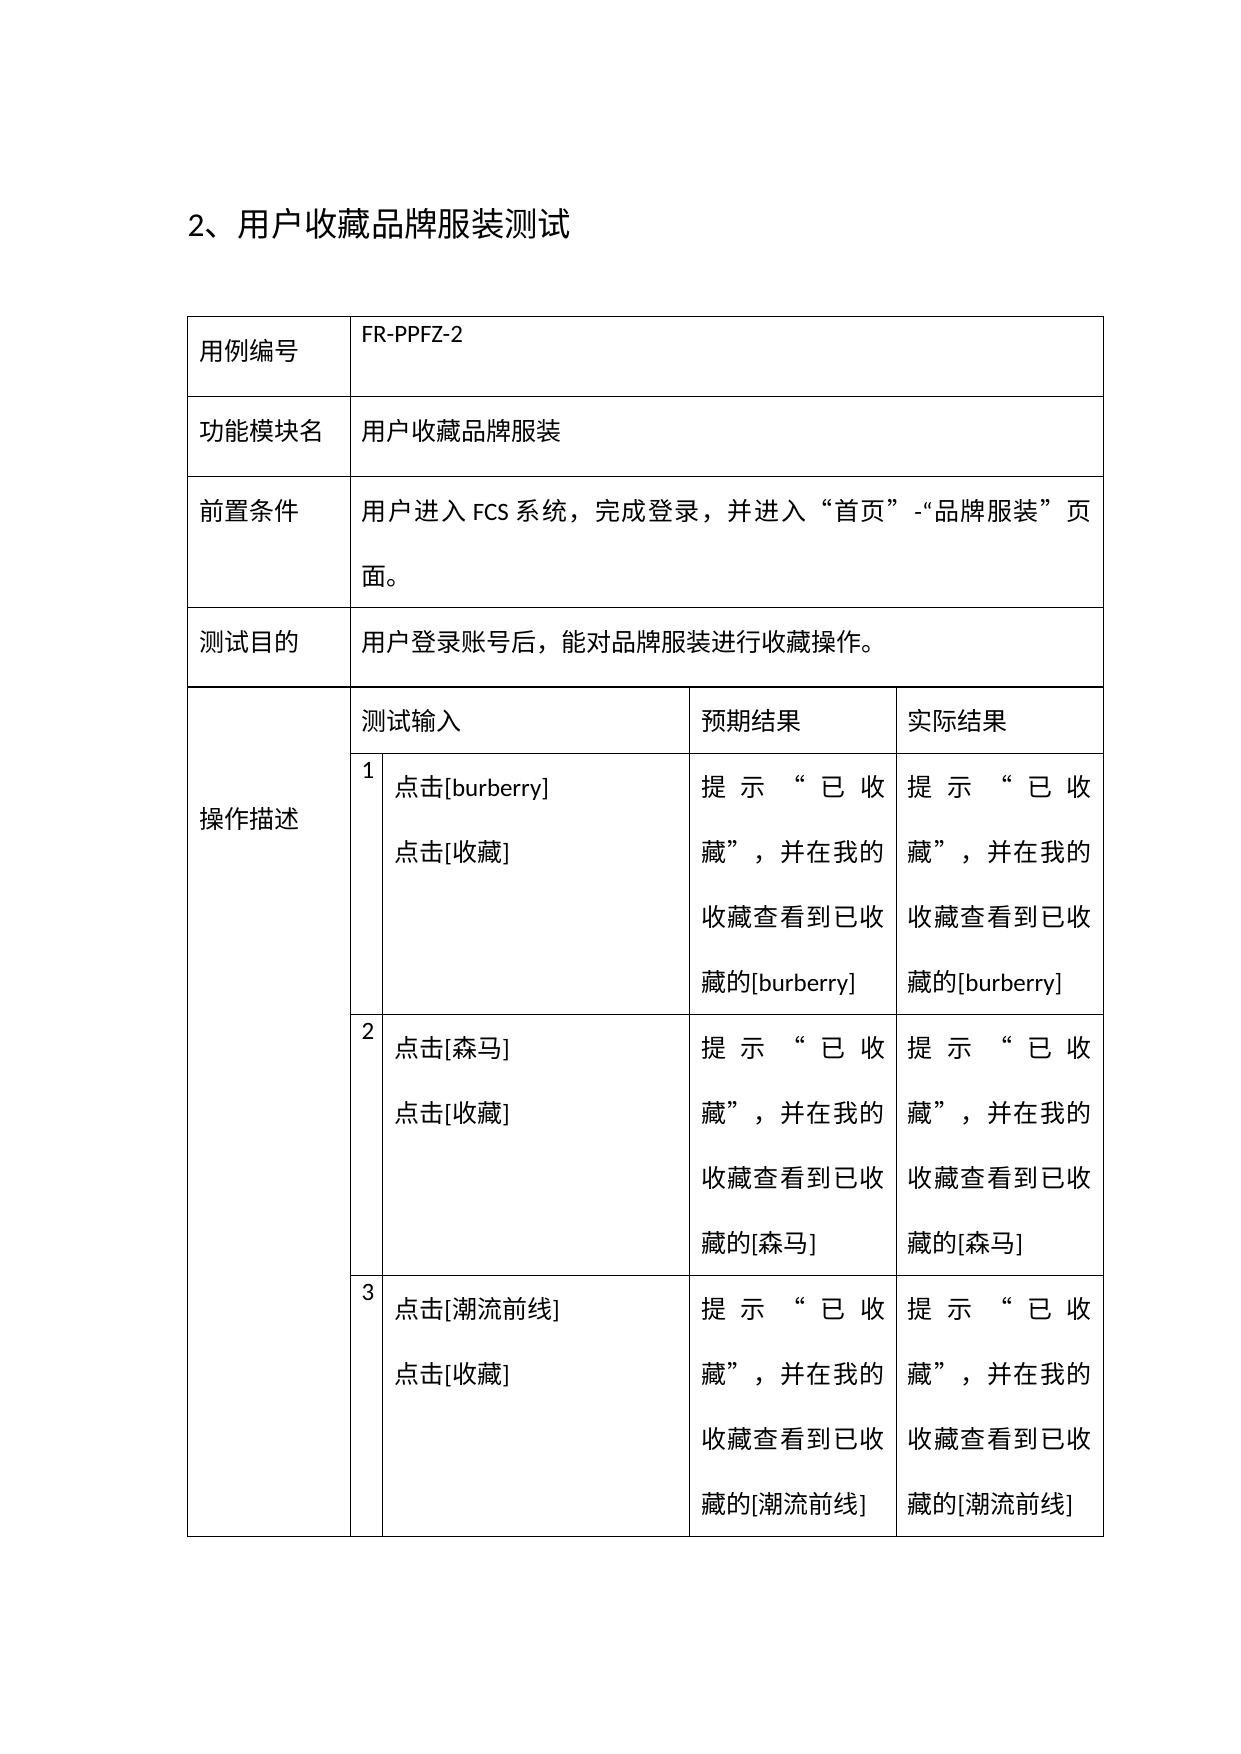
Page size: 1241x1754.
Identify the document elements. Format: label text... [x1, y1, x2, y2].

table_header 用例编号 [188, 317, 350, 396]
table_cell 测试目的 [188, 608, 350, 686]
table_cell 提示“已收藏”，并在我的收藏查看到已收藏的[潮流前线] [690, 1276, 896, 1536]
subtitle 2、用户收藏品牌服装测试 [187, 189, 1053, 254]
table_cell 2 [351, 1015, 382, 1274]
table_cell 用户登录账号后，能对品牌服装进行收藏操作。 [351, 608, 1103, 686]
table_cell 提示“已收藏”，并在我的收藏查看到已收藏的[森马] [690, 1015, 896, 1274]
table_cell 1 [351, 754, 382, 1013]
table_cell 功能模块名 [188, 397, 350, 476]
table_cell 提示“已收藏”，并在我的收藏查看到已收藏的[burberry] [690, 754, 896, 1013]
table_cell 提示“已收藏”，并在我的收藏查看到已收藏的[潮流前线] [897, 1276, 1103, 1536]
table_cell 点击[潮流前线] 点击[收藏] [383, 1276, 689, 1536]
table_cell 用户进入FCS系统，完成登录，并进入“首页”-“品牌服装”页面。 [351, 477, 1103, 607]
table_cell 点击[burberry] 点击[收藏] [383, 754, 689, 1013]
table_cell 测试输入 [351, 688, 689, 752]
table_cell 提示“已收藏”，并在我的收藏查看到已收藏的[burberry] [897, 754, 1103, 1013]
table_cell 3 [351, 1276, 382, 1536]
table_cell 操作描述 [188, 688, 350, 1536]
table_cell 用户收藏品牌服装 [351, 397, 1103, 476]
table_cell 点击[森马] 点击[收藏] [383, 1015, 689, 1274]
table_cell 前置条件 [188, 477, 350, 607]
table_cell 提示“已收藏”，并在我的收藏查看到已收藏的[森马] [897, 1015, 1103, 1274]
table_cell 实际结果 [897, 688, 1103, 752]
table_cell 预期结果 [690, 688, 896, 752]
table_header FR-PPFZ-2 [351, 317, 1103, 396]
